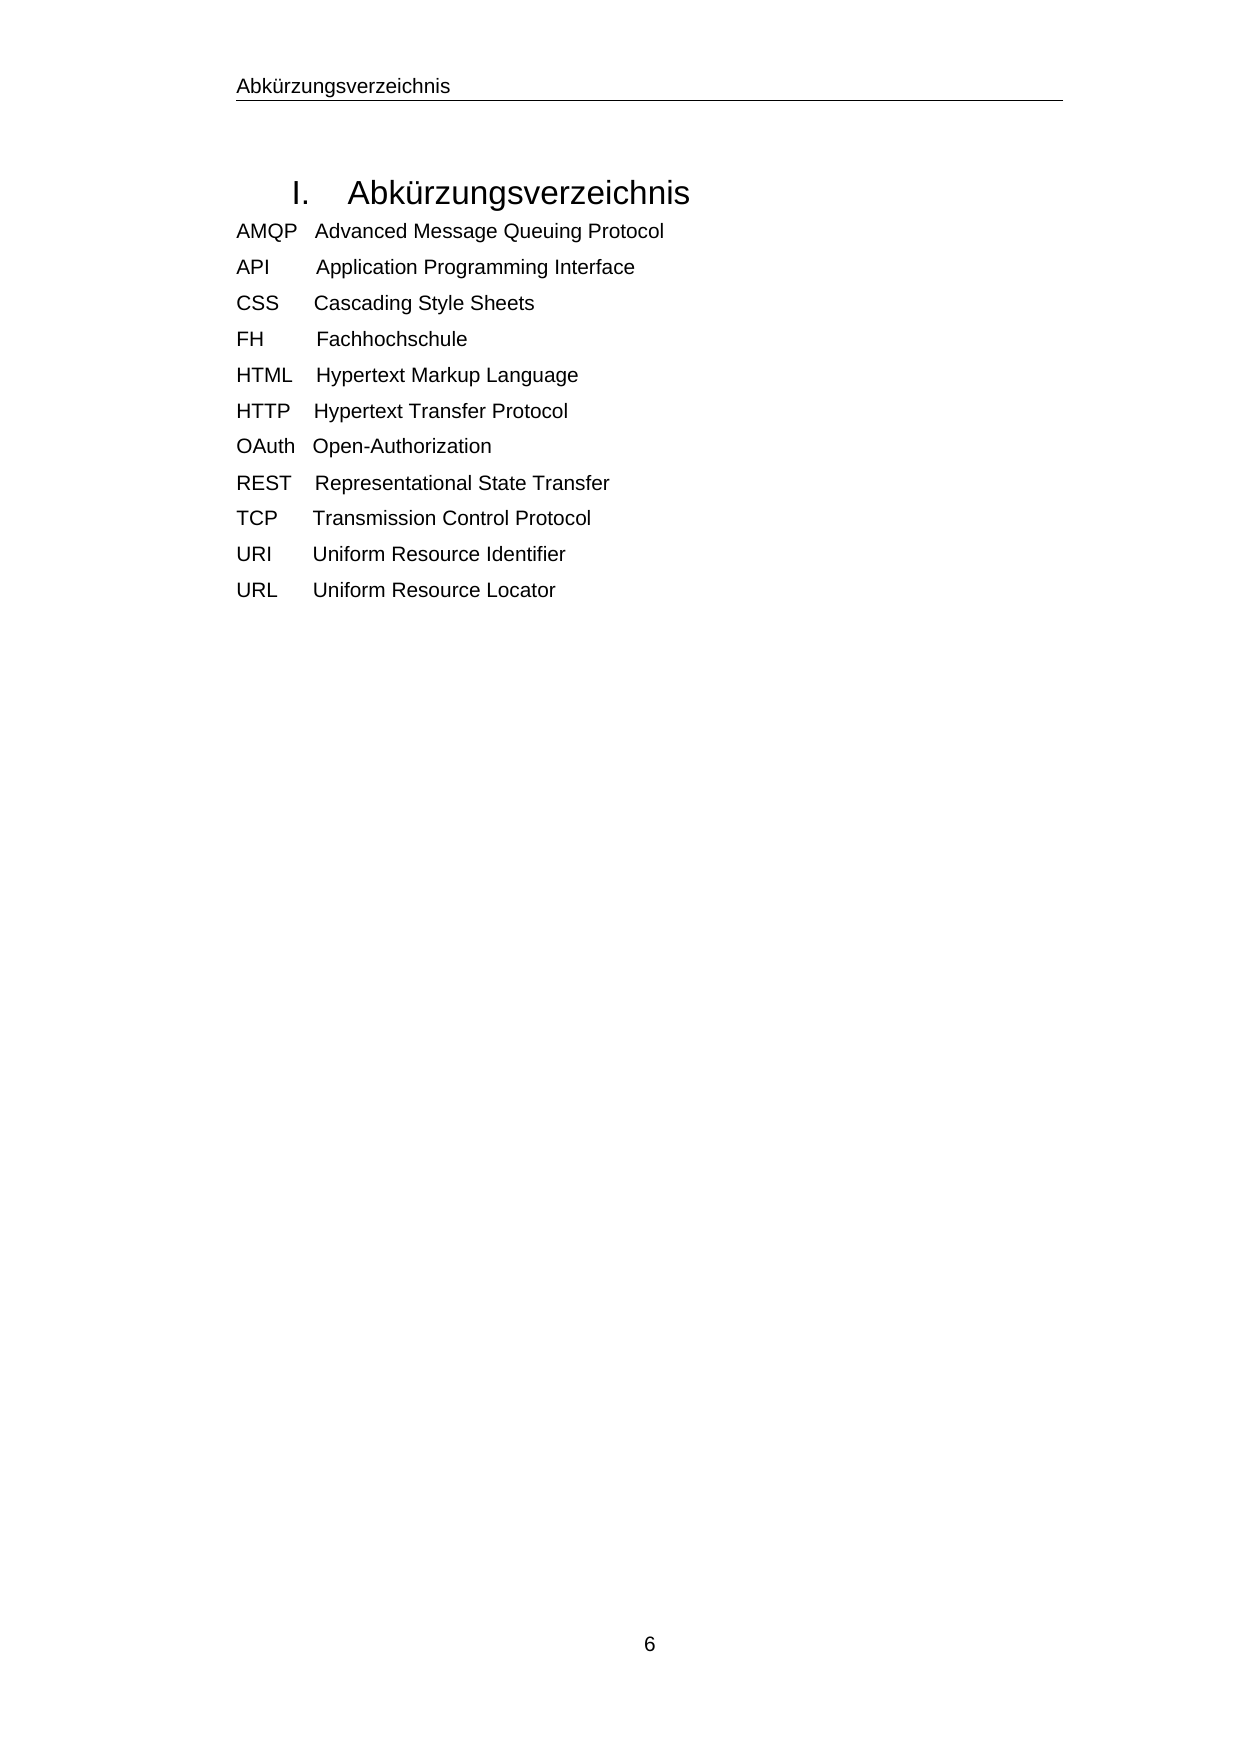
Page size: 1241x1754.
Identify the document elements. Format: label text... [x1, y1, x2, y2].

text CSS Cascading Style Sheets [236, 291, 1063, 314]
text REST Representational State Transfer [236, 470, 1063, 494]
text URL Uniform Resource Locator [236, 578, 1063, 602]
text HTTP Hypertext Transfer Protocol [236, 398, 1063, 422]
text Abkürzungsverzeichnis [310, 173, 1063, 211]
text HTML Hypertext Markup Language [236, 362, 1063, 386]
text FH Fachhochschule [236, 327, 1063, 351]
text URI Uniform Resource Identifier [236, 542, 1063, 566]
text OAuth Open-Authorization [236, 434, 1063, 458]
text AMQP Advanced Message Queuing Protocol [236, 219, 1063, 243]
text TCP Transmission Control Protocol [236, 506, 1063, 530]
text API Application Programming Interface [236, 255, 1063, 279]
